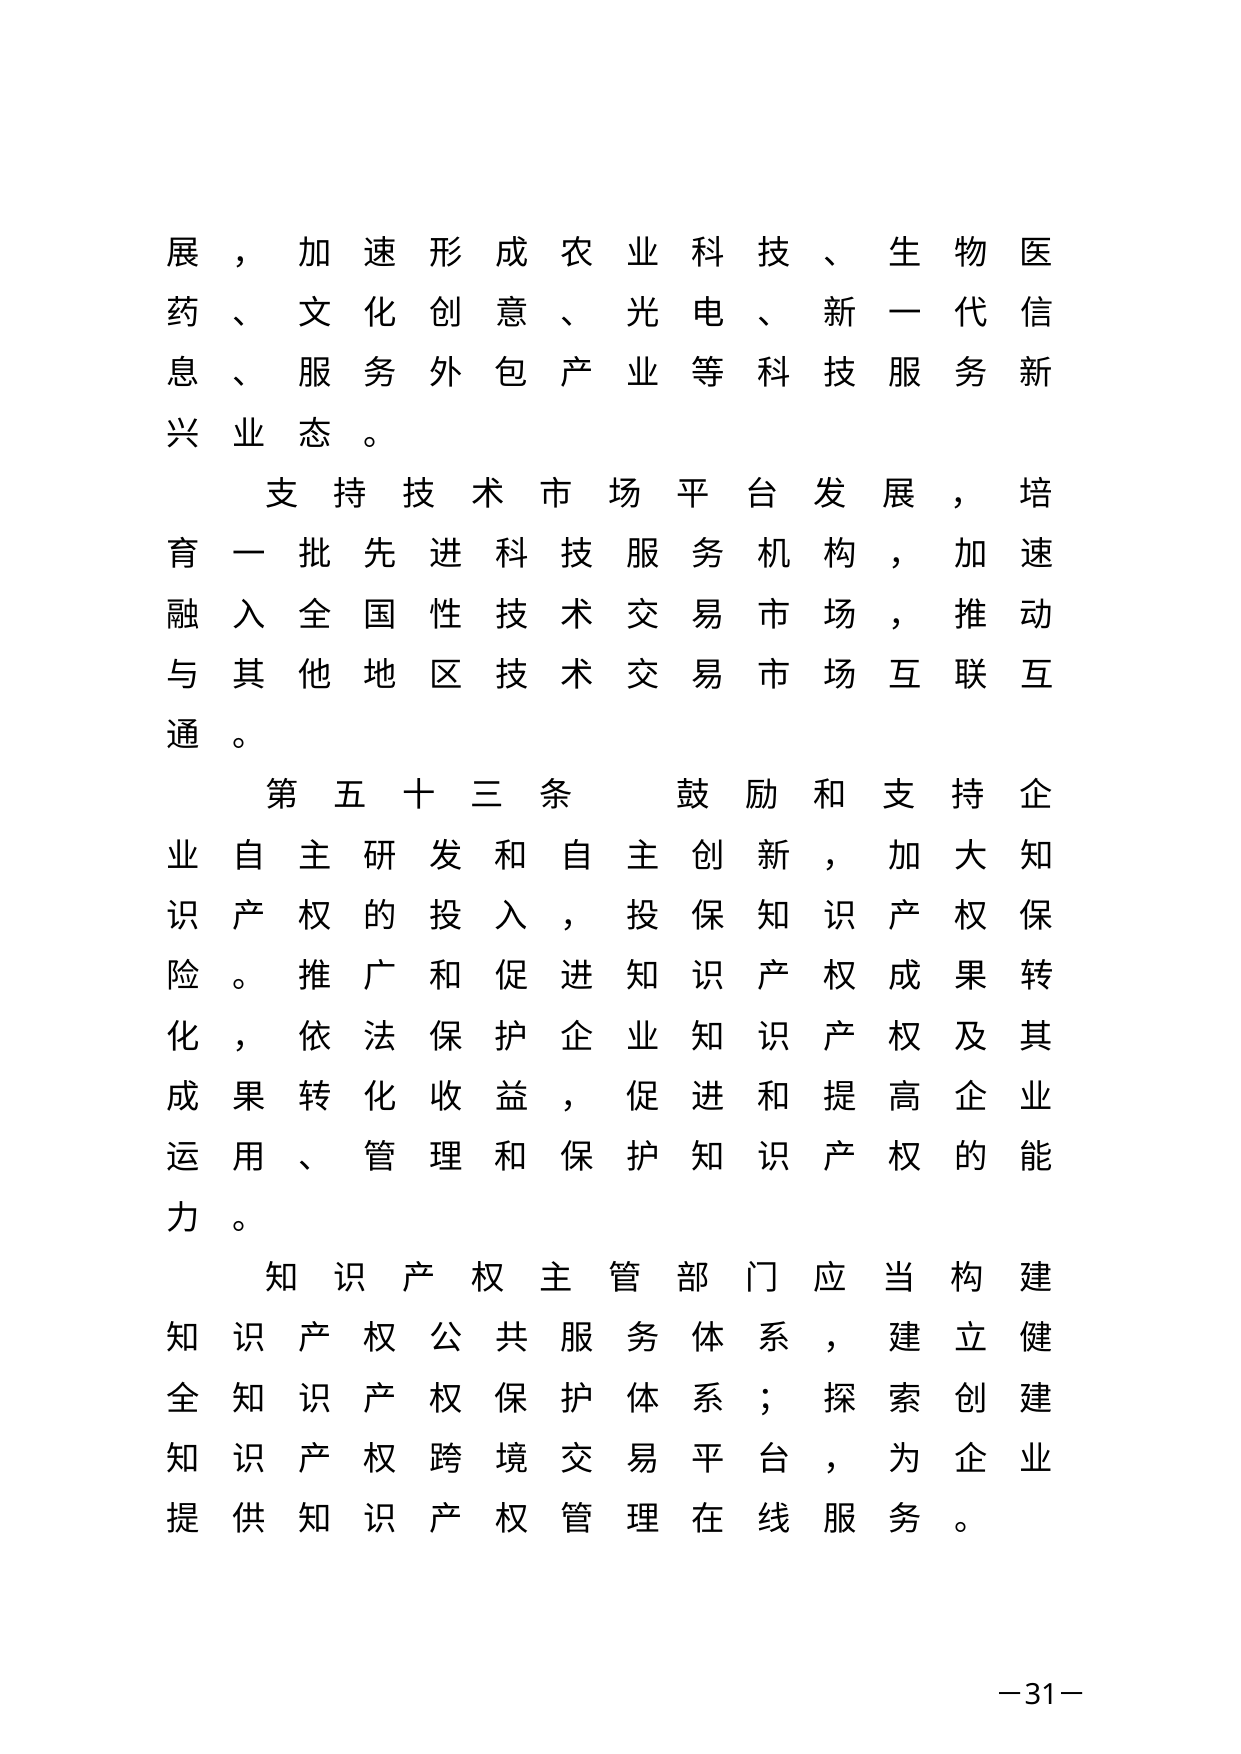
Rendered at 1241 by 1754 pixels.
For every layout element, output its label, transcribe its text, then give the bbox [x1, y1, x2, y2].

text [167, 219, 1085, 461]
text 支持技术市场平台发展，培育一批先进科技服务机构，加速融入全国性技术交易市场，推动与其他地区技术交易市场互联互通。 [167, 461, 1085, 762]
text 第五十三条 鼓励和支持企业自主研发和自主创新，加大知识产权的投入，投保知识产权保险。推广和促进知识产权成果转化，依法保护企业知识产权及其成果转化收益，促进和提高企业运用、管理和保护知识产权的能力。 [167, 762, 1085, 1245]
text 知识产权主管部门应当构建知识产权公共服务体系，建立健全知识产权保护体系；探索创建知识产权跨境交易平台，为企业提供知识产权管理在线服务。 [167, 1245, 1085, 1546]
